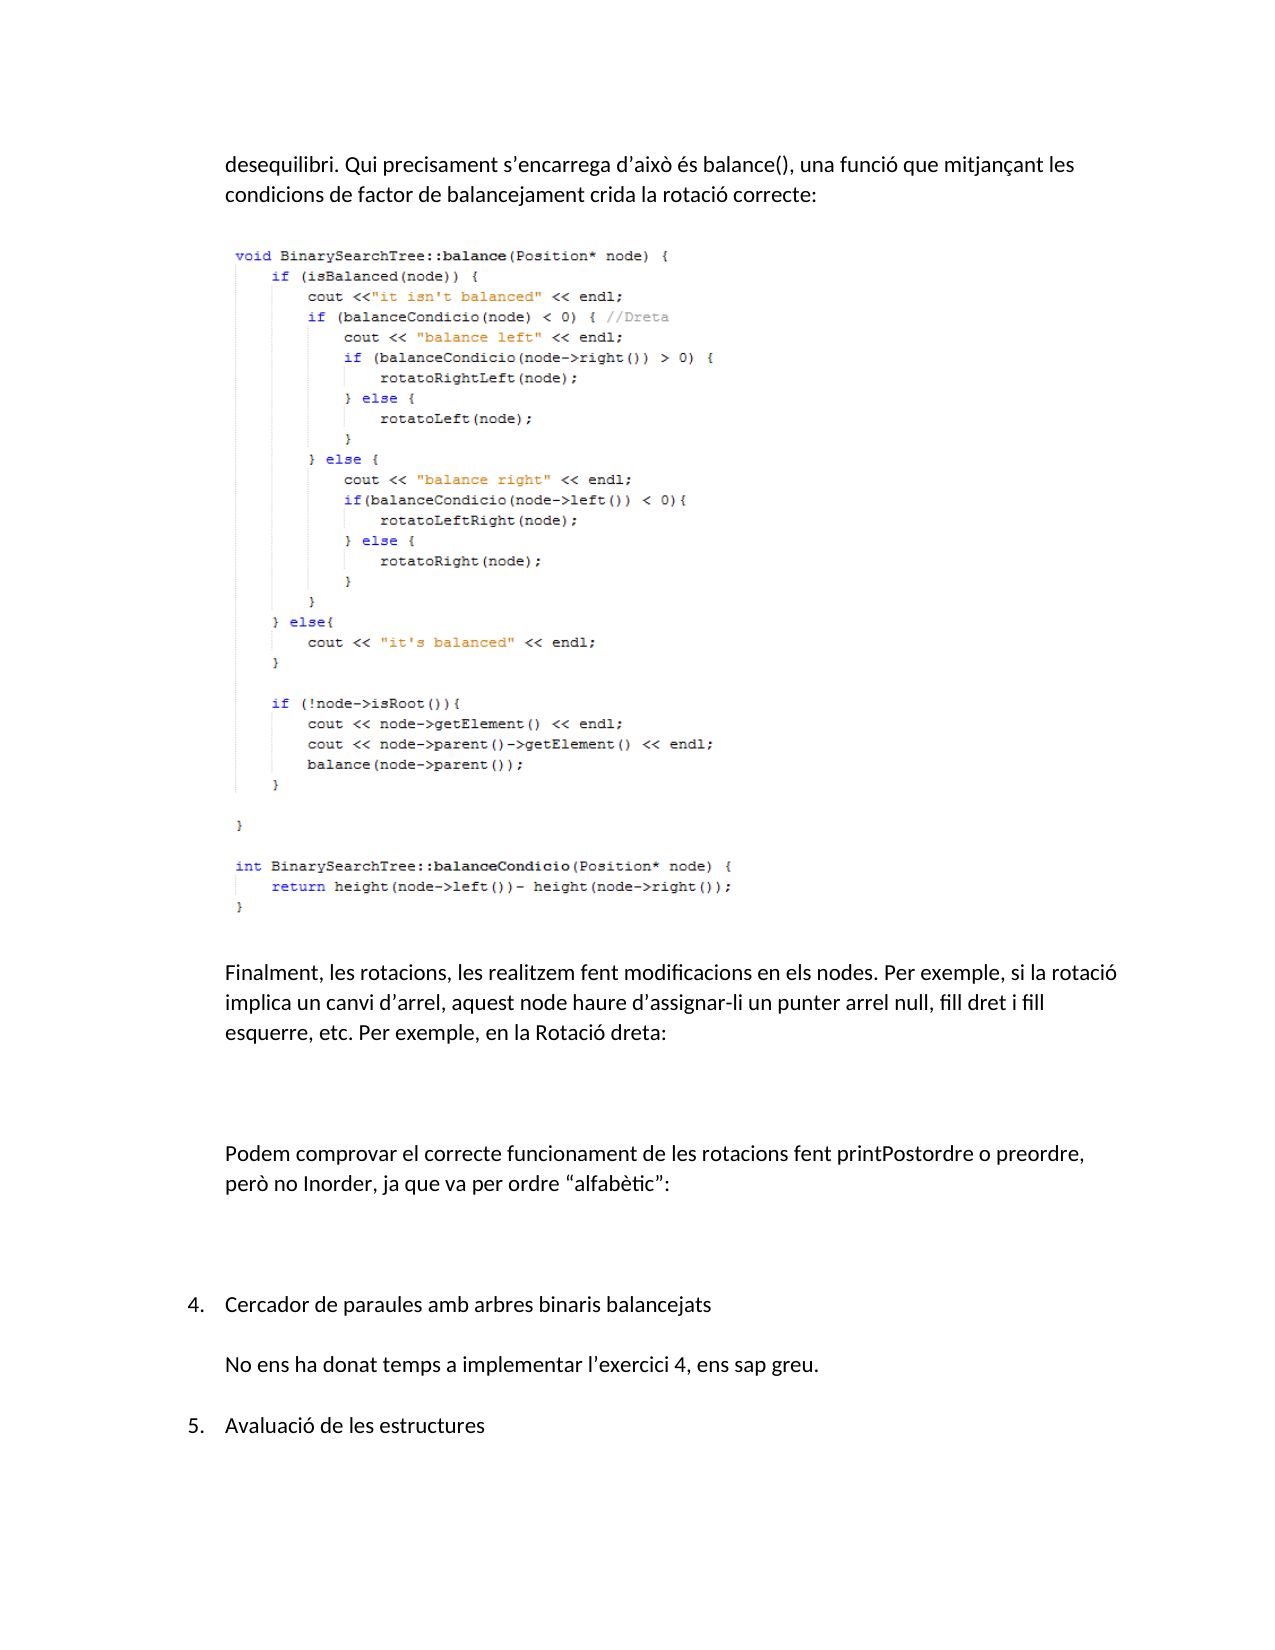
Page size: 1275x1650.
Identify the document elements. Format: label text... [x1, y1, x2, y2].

list Podem comprovar el correcte funcionament de les rotacions fent printPostordre o preordre, però no Inorder, ja que va per ordre “alfabètic”: [225, 1139, 1125, 1197]
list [225, 150, 1125, 208]
list No ens ha donat temps a implementar l’exercici 4, ens sap greu. [225, 1351, 1125, 1379]
picture [225, 240, 760, 926]
list Avaluació de les estructures [187, 1411, 1125, 1439]
list Finalment, les rotacions, les realitzem fent modificacions en els nodes. Per exemple, si la rotació implica un canvi d’arrel, aquest node haure d’assignar-li un punter arrel null, fill dret i fill esquerre, etc. Per exemple, en la Rotació dreta: [225, 958, 1125, 1046]
list Cercador de paraules amb arbres binaris balancejats [187, 1290, 1125, 1318]
